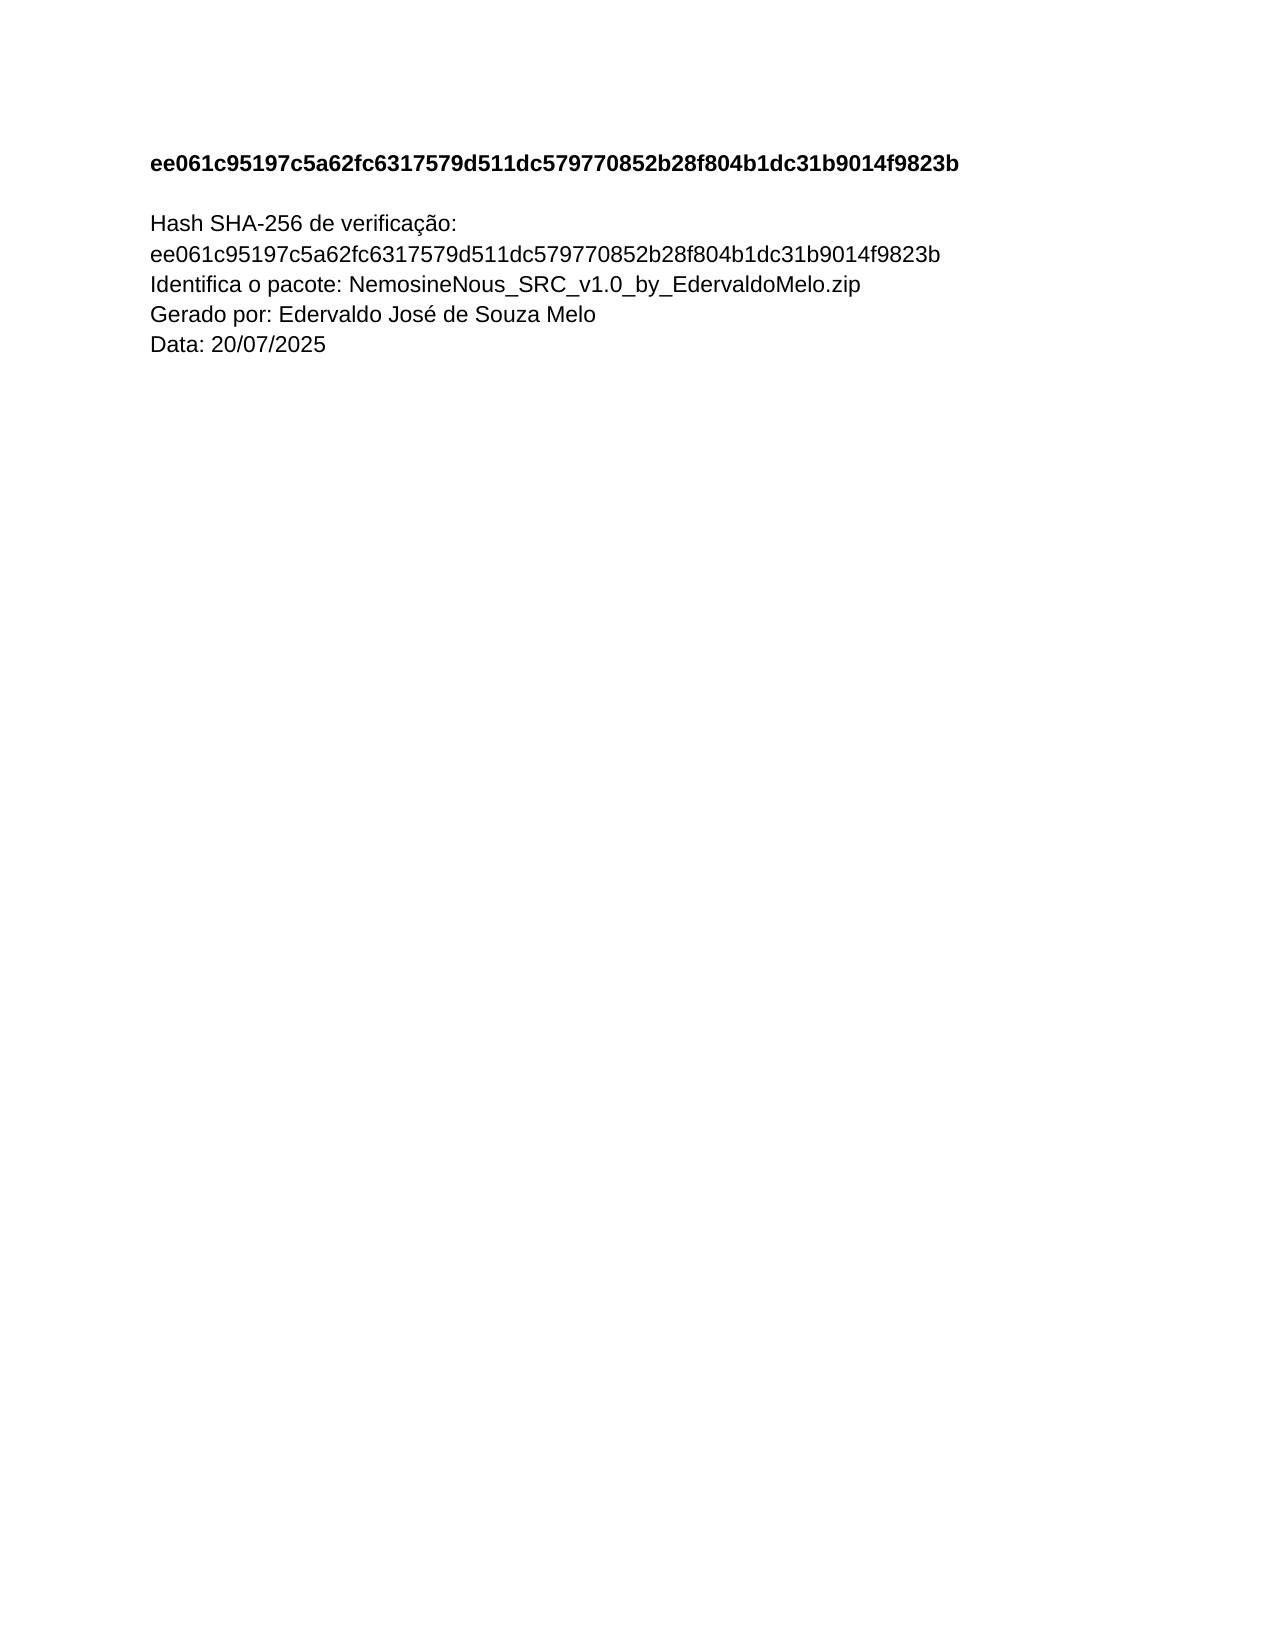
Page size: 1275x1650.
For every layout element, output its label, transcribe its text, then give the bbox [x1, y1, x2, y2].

text Identifica o pacote: NemosineNous_SRC_v1.0_by_EdervaldoMelo.zip [150, 271, 1125, 297]
text Hash SHA-256 de verificação: ee061c95197c5a62fc6317579d511dc579770852b28f804b1dc31b9014f9823b [150, 210, 1125, 267]
text Data: 20/07/2025 [150, 331, 1125, 358]
text Gerado por: Edervaldo José de Souza Melo [150, 301, 1125, 327]
text ee061c95197c5a62fc6317579d511dc579770852b28f804b1dc31b9014f9823b [150, 150, 1125, 176]
